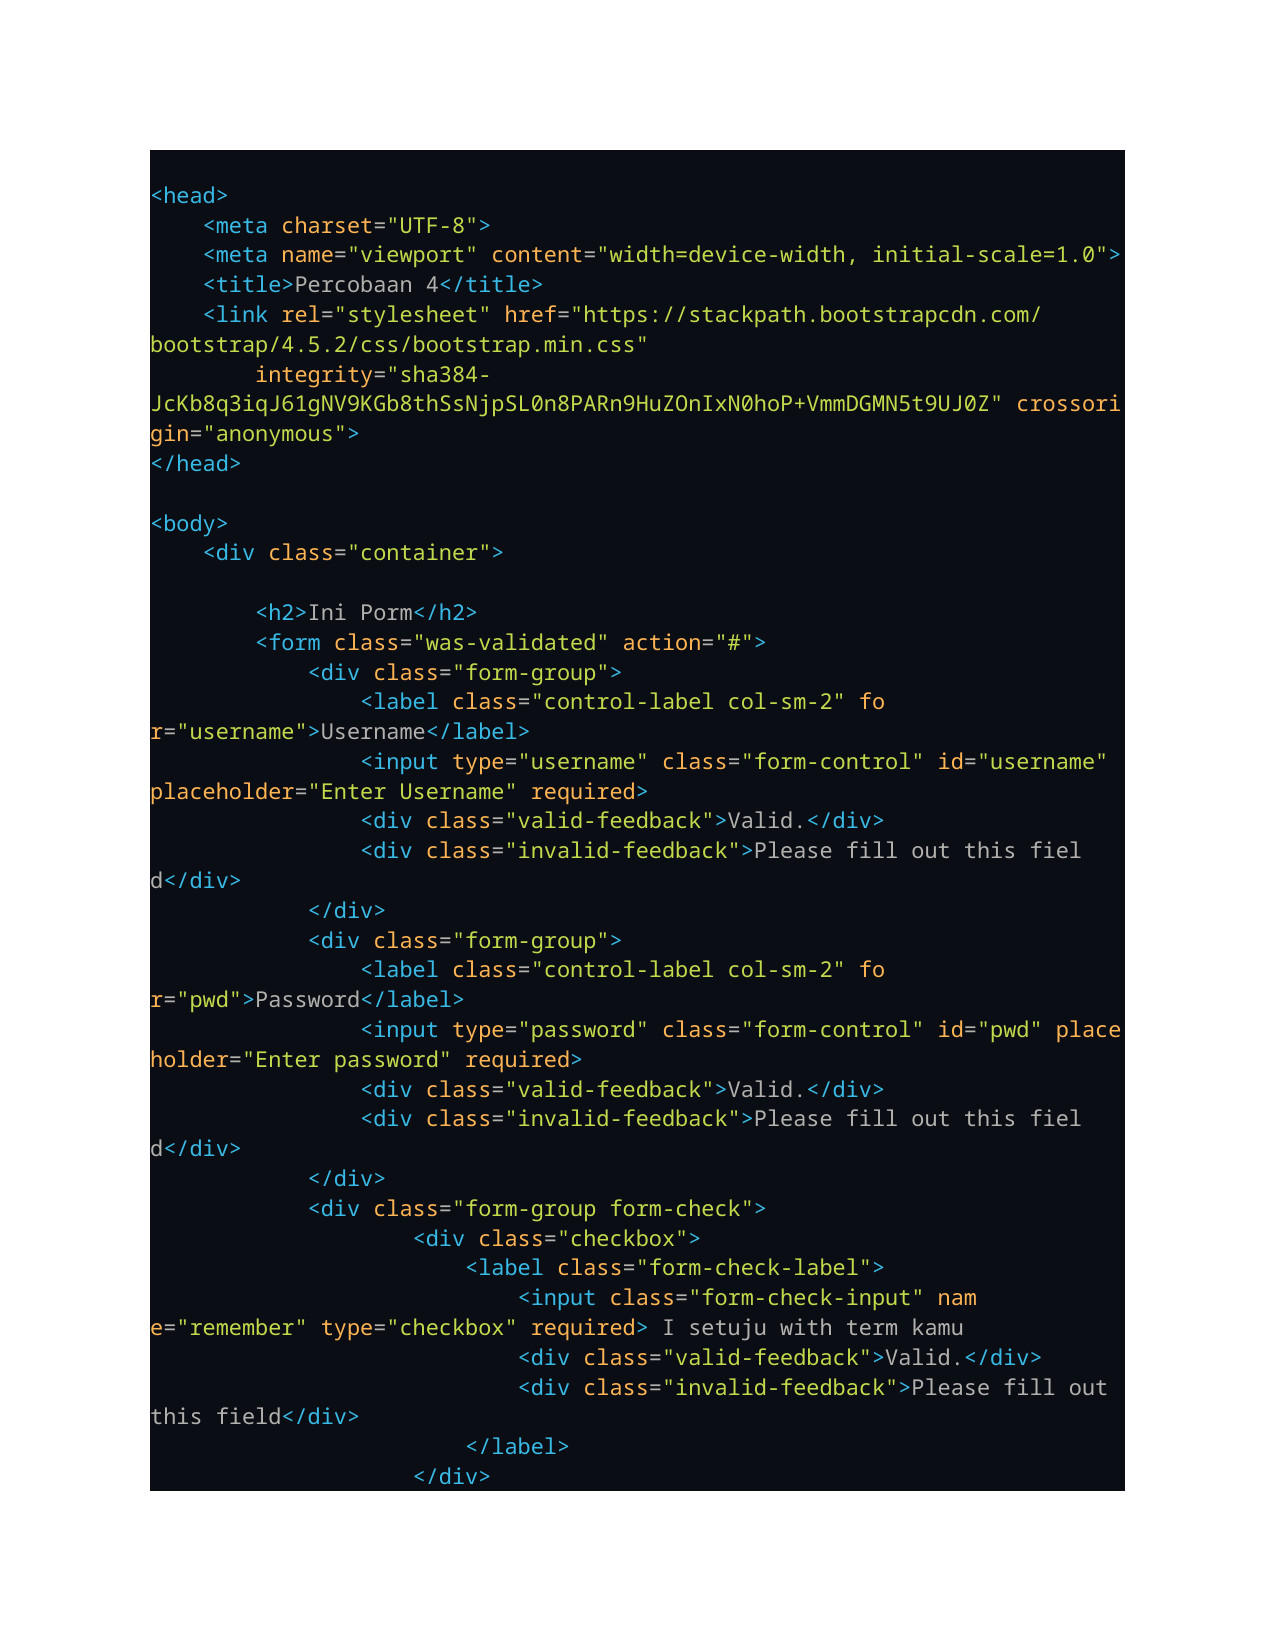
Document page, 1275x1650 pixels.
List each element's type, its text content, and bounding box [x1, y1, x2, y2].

text <meta name="viewport" content="width=device-width, initial-scale=1.0"> [150, 239, 1125, 269]
text <meta charset="UTF-8"> [150, 209, 1125, 239]
text <title>Percobaan 4</title> [150, 269, 1125, 299]
text <div class="form-group"> [150, 656, 1125, 686]
text <label class="control-label col-sm-2" for="pwd">Password</label> [150, 954, 1125, 1014]
text <div class="checkbox"> [150, 1222, 1125, 1252]
text </div> [150, 1461, 1125, 1491]
text <div class="invalid-feedback">Please fill out this field</div> [150, 835, 1125, 895]
text <head> [150, 180, 1125, 209]
text <body> [150, 507, 1125, 537]
text <form class="was-validated" action="#"> [150, 627, 1125, 656]
text <div class="form-group"> [150, 924, 1125, 954]
text </div> [150, 1163, 1125, 1193]
text <div class="valid-feedback">Valid.</div> [150, 1342, 1125, 1371]
text <input type="username" class="form-control" id="username" placeholder="Enter Username" required> [150, 746, 1125, 805]
text <div class="container"> [150, 537, 1125, 567]
text <label class="form-check-label"> [150, 1252, 1125, 1282]
text <div class="form-group form-check"> [150, 1193, 1125, 1222]
text <div class="valid-feedback">Valid.</div> [150, 805, 1125, 835]
text </label> [150, 1431, 1125, 1461]
text <h2>Ini Porm</h2> [150, 597, 1125, 627]
text <link rel="stylesheet" href="https://stackpath.bootstrapcdn.com/bootstrap/4.5.2/css/bootstrap.min.css" [150, 299, 1125, 358]
text </head> [150, 448, 1125, 478]
text </div> [150, 895, 1125, 924]
text <div class="valid-feedback">Valid.</div> [150, 1073, 1125, 1103]
text <div class="invalid-feedback">Please fill out this field</div> [150, 1371, 1125, 1431]
text <div class="invalid-feedback">Please fill out this field</div> [150, 1103, 1125, 1163]
text <input class="form-check-input" name="remember" type="checkbox" required> I setuju with term kamu [150, 1282, 1125, 1342]
text <label class="control-label col-sm-2" for="username">Username</label> [150, 686, 1125, 746]
text integrity="sha384-JcKb8q3iqJ61gNV9KGb8thSsNjpSL0n8PARn9HuZOnIxN0hoP+VmmDGMN5t9UJ0Z" crossorigin="anonymous"> [150, 358, 1125, 448]
text <input type="password" class="form-control" id="pwd" placeholder="Enter password" required> [150, 1014, 1125, 1073]
